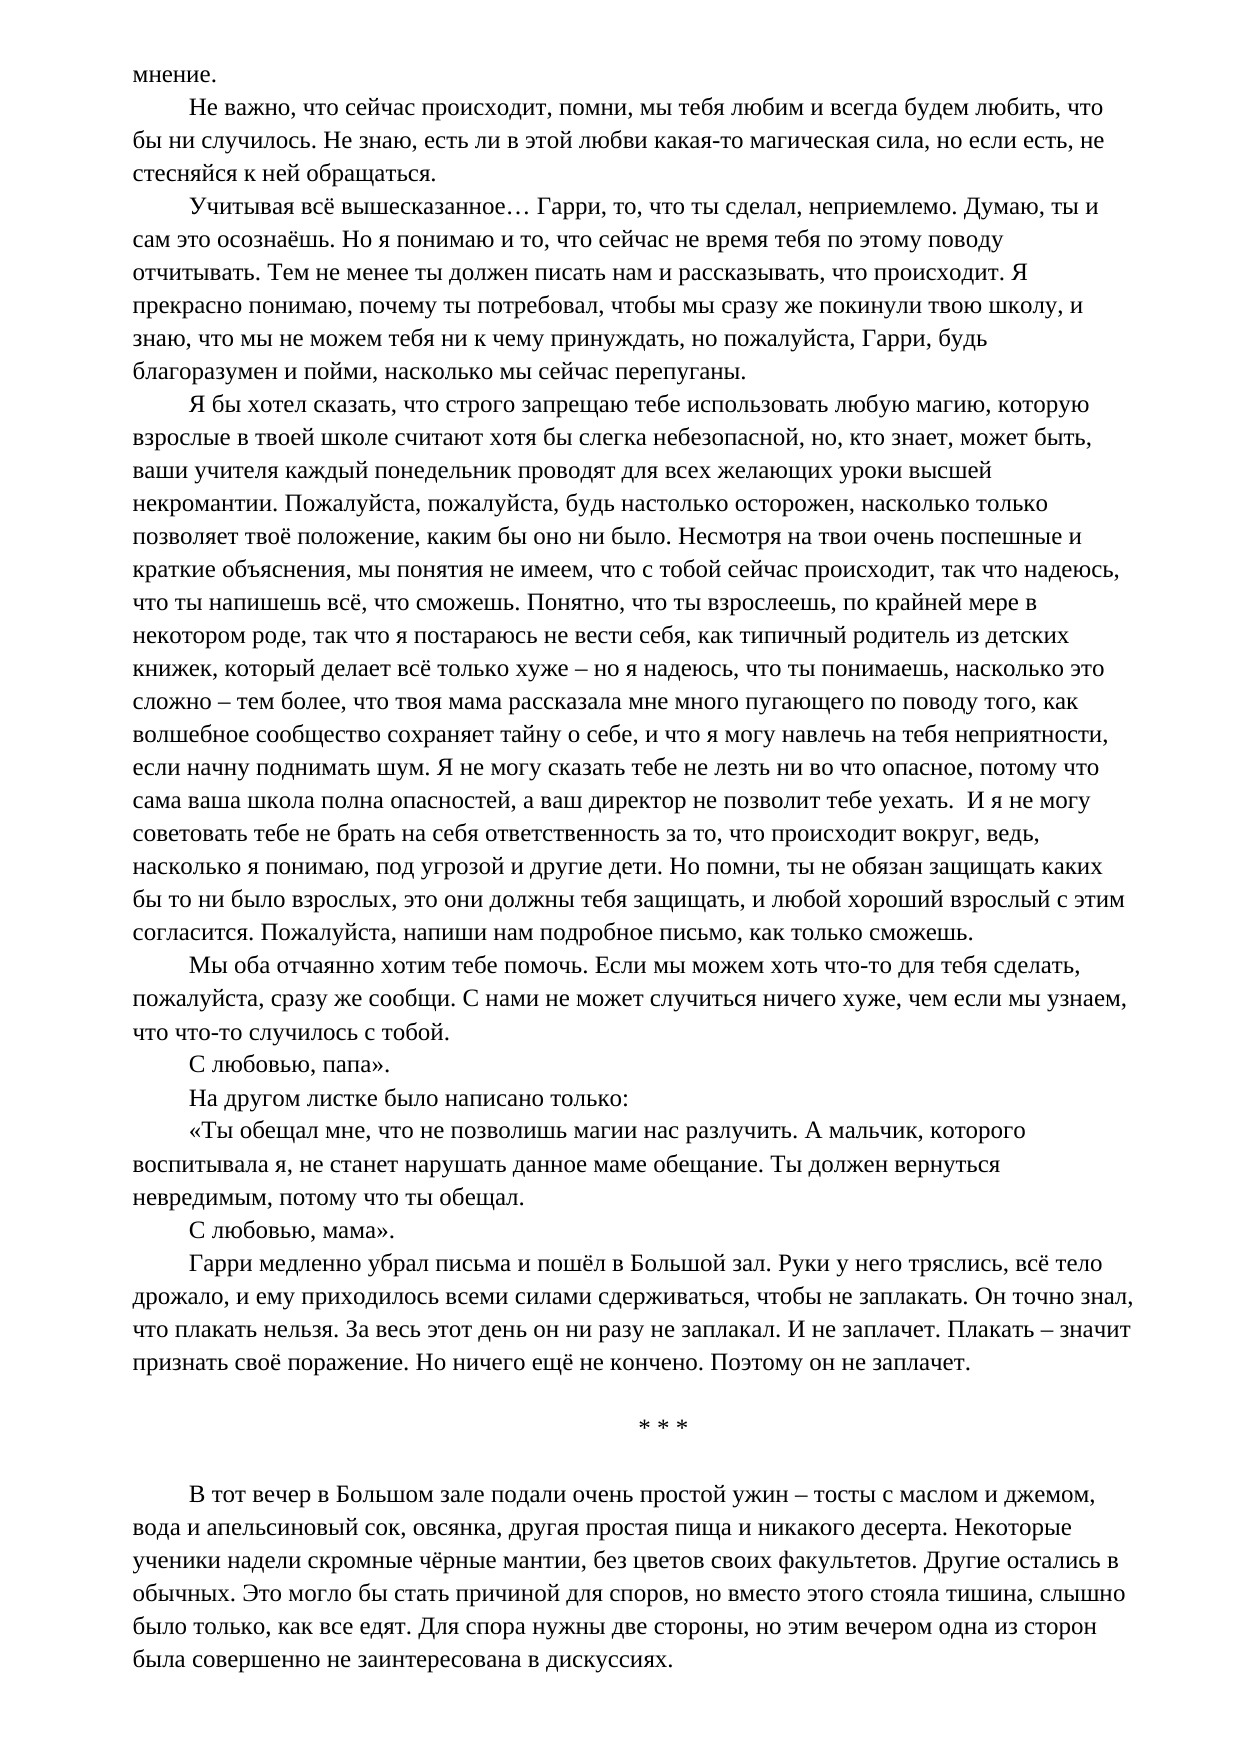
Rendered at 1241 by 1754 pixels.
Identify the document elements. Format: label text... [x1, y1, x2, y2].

text С любовью, мама». [132, 1215, 1137, 1243]
text Мы оба отчаянно хотим тебе помочь. Если мы можем хоть что-то для тебя сделать, пожалуйста, сразу же сообщи. С нами не может случиться ничего хуже, чем если мы узнаем, что что-то случилось с тобой. [132, 951, 1137, 1045]
text На другом листке было написано только: [132, 1083, 1137, 1111]
text Не важно, что сейчас происходит, помни, мы тебя любим и всегда будем любить, что бы ни случилось. Не знаю, есть ли в этой любви какая-то магическая сила, но если есть, не стесняйся к ней обращаться. [132, 92, 1137, 187]
text Я бы хотел сказать, что строго запрещаю тебе использовать любую магию, которую взрослые в твоей школе считают хотя бы слегка небезопасной, но, кто знает, может быть, ваши учителя каждый понедельник проводят для всех желающих уроки высшей некромантии. Пожалуйста, пожалуйста, будь настолько осторожен, насколько только позволяет твоё положение, каким бы оно ни было. Несмотря на твои очень поспешные и краткие объяснения, мы понятия не имеем, что с тобой сейчас происходит, так что надеюсь, что ты напишешь всё, что сможешь. Понятно, что ты взрослеешь, по крайней мере в некотором роде, так что я постараюсь не вести себя, как типичный родитель из детских книжек, который делает всё только хуже – но я надеюсь, что ты понимаешь, насколько это сложно – тем более, что твоя мама рассказала мне много пугающего по поводу того, как волшебное сообщество сохраняет тайну о себе, и что я могу навлечь на тебя неприятности, если начну поднимать шум. Я не могу сказать тебе не лезть ни во что опасное, потому что сама ваша школа полна опасностей, а ваш директор не позволит тебе уехать. И я не могу советовать тебе не брать на себя ответственность за то, что происходит вокруг, ведь, насколько я понимаю, под угрозой и другие дети. Но помни, ты не обязан защищать каких бы то ни было взрослых, это они должны тебя защищать, и любой хороший взрослый с этим согласится. Пожалуйста, напиши нам подробное письмо, как только сможешь. [132, 389, 1137, 946]
text Учитывая всё вышесказанное… Гарри, то, что ты сделал, неприемлемо. Думаю, ты и сам это осознаёшь. Но я понимаю и то, что сейчас не время тебя по этому поводу отчитывать. Тем не менее ты должен писать нам и рассказывать, что происходит. Я прекрасно понимаю, почему ты потребовал, чтобы мы сразу же покинули твою школу, и знаю, что мы не можем тебя ни к чему принуждать, но пожалуйста, Гарри, будь благоразумен и пойми, насколько мы сейчас перепуганы. [132, 191, 1137, 385]
text «Ты обещал мне, что не позволишь магии нас разлучить. А мальчик, которого воспитывала я, не станет нарушать данное маме обещание. Ты должен вернуться невредимым, потому что ты обещал. [132, 1116, 1137, 1210]
text Гарри медленно убрал письма и пошёл в Большой зал. Руки у него тряслись, всё тело дрожало, и ему приходилось всеми силами сдерживаться, чтобы не заплакать. Он точно знал, что плакать нельзя. За весь этот день он ни разу не заплакал. И не заплачет. Плакать – значит признать своё поражение. Но ничего ещё не кончено. Поэтому он не заплачет. [132, 1248, 1137, 1376]
text * * * [132, 1413, 1137, 1442]
text С любовью, папа». [132, 1049, 1137, 1078]
text В тот вечер в Большом зале подали очень простой ужин – тосты с маслом и джемом, вода и апельсиновый сок, овсянка, другая простая пища и никакого десерта. Некоторые ученики надели скромные чёрные мантии, без цветов своих факультетов. Другие остались в обычных. Это могло бы стать причиной для споров, но вместо этого стояла тишина, слышно было только, как все едят. Для спора нужны две стороны, но этим вечером одна из сторон была совершенно не заинтересована в дискуссиях. [132, 1479, 1137, 1673]
